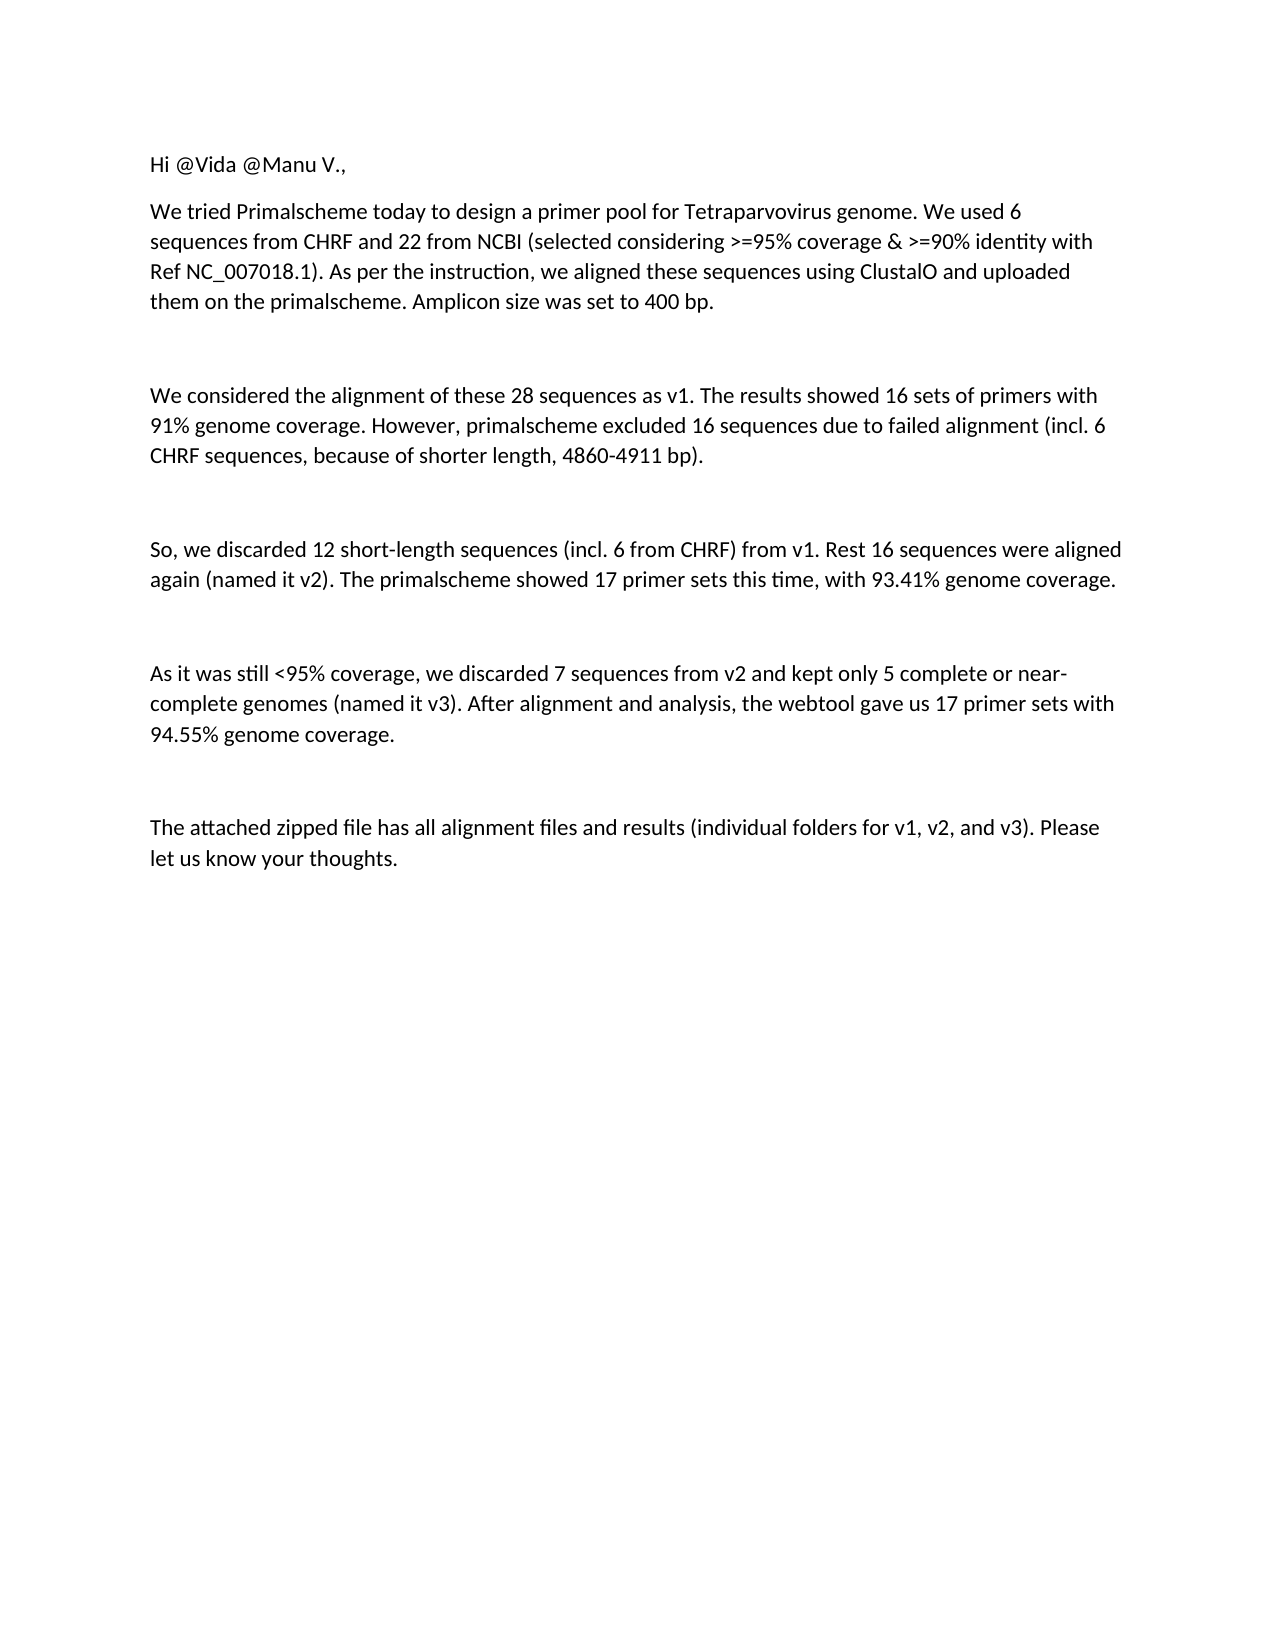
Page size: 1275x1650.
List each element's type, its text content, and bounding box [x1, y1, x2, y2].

text We considered the alignment of these 28 sequences as v1. The results showed 16 sets of primers with 91% genome coverage. However, primalscheme excluded 16 sequences due to failed alignment (incl. 6 CHRF sequences, because of shorter length, 4860-4911 bp). [150, 381, 1125, 470]
text So, we discarded 12 short-length sequences (incl. 6 from CHRF) from v1. Rest 16 sequences were aligned again (named it v2). The primalscheme showed 17 primer sets this time, with 93.41% genome coverage. [150, 535, 1125, 594]
text We tried Primalscheme today to design a primer pool for Tetraparvovirus genome. We used 6 sequences from CHRF and 22 from NCBI (selected considering >=95% coverage & >=90% identity with Ref NC_007018.1). As per the instruction, we aligned these sequences using ClustalO and uploaded them on the primalscheme. Amplicon size was set to 400 bp. [150, 197, 1125, 316]
text The attached zipped file has all alignment files and results (individual folders for v1, v2, and v3). Please let us know your thoughts. [150, 813, 1125, 872]
text As it was still <95% coverage, we discarded 7 sequences from v2 and kept only 5 complete or near-complete genomes (named it v3). After alignment and analysis, the webtool gave us 17 primer sets with 94.55% genome coverage. [150, 659, 1125, 748]
text Hi @Vida @Manu V., [150, 150, 1125, 178]
